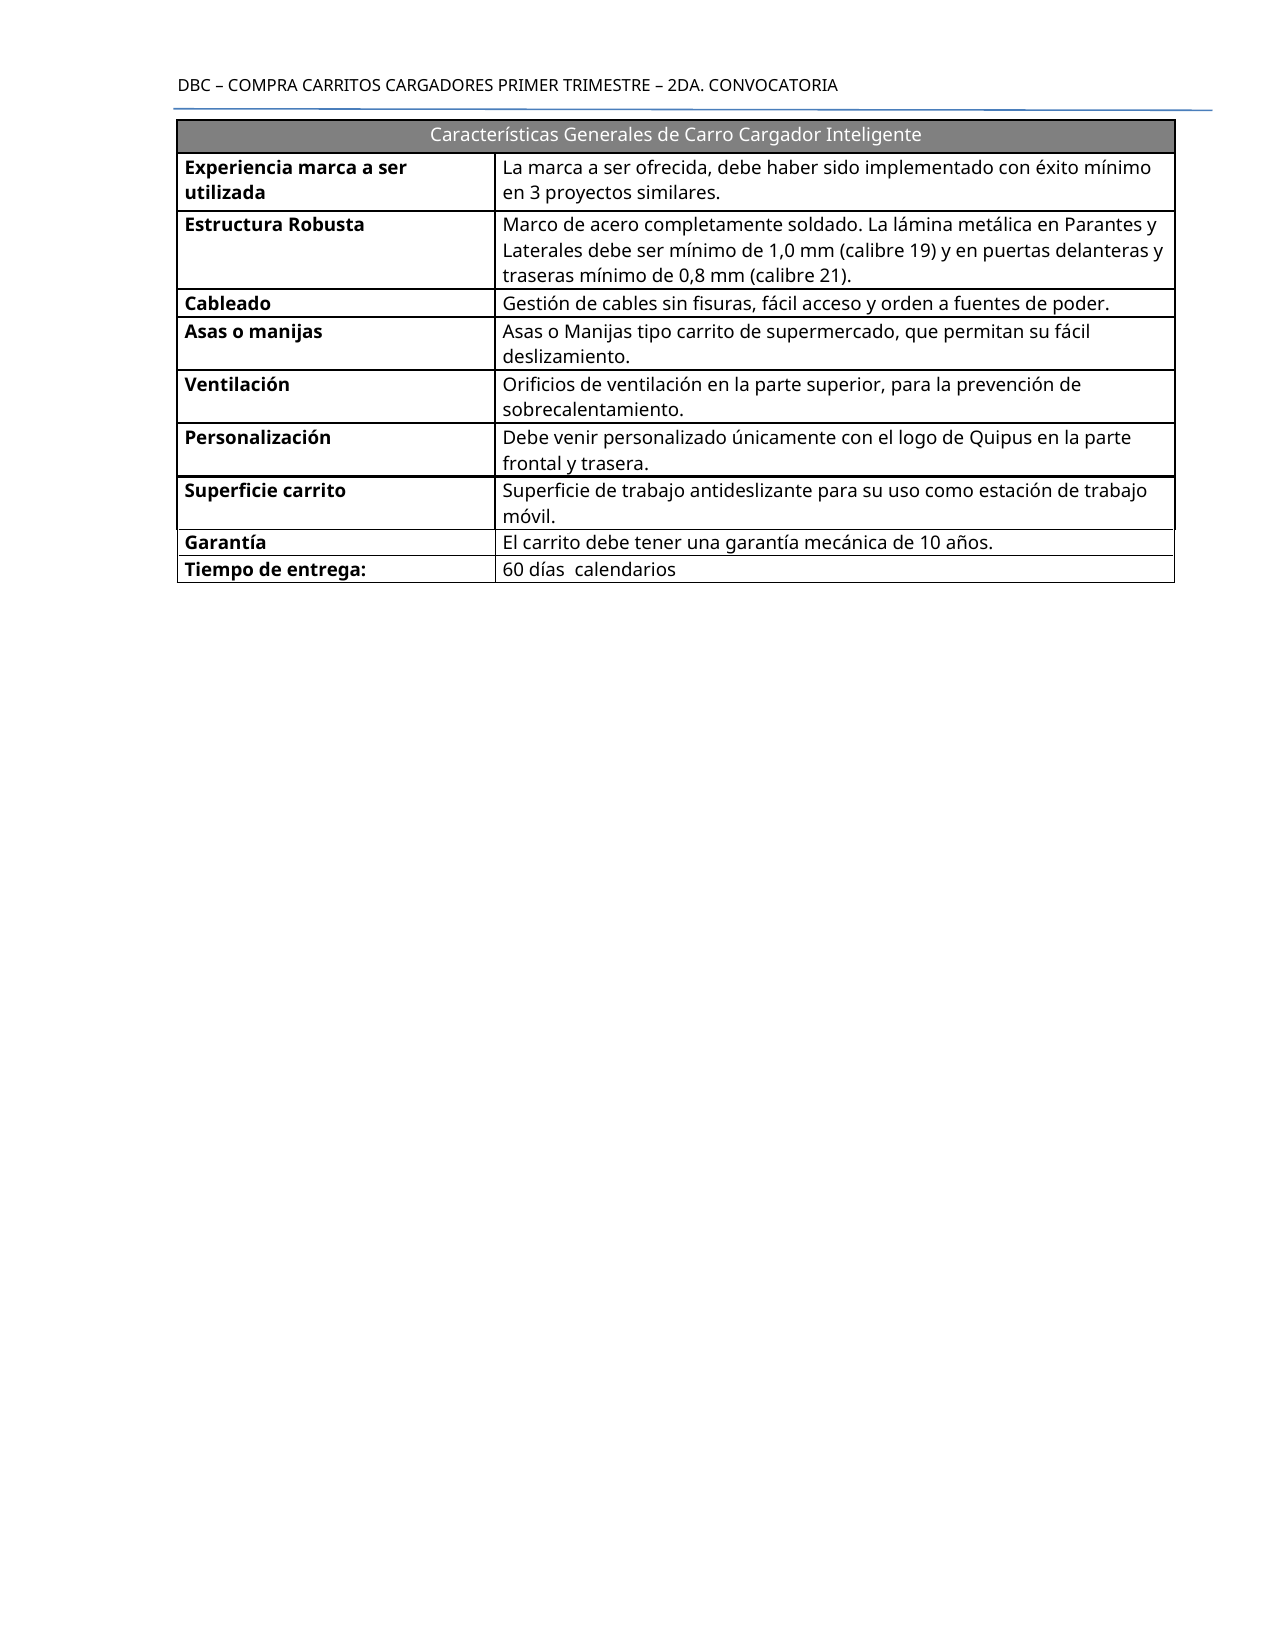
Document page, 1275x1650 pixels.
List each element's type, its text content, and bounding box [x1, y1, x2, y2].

table_header Características Generales de Carro Cargador Inteligente [178, 121, 1174, 152]
table_cell El carrito debe tener una garantía mecánica de 10 años. [496, 529, 1174, 555]
table_cell Experiencia marca a ser utilizada [178, 154, 494, 210]
table_cell Cableado [178, 290, 494, 316]
table_cell Garantía [178, 530, 495, 555]
table_cell Tiempo de entrega: [178, 556, 495, 582]
table_cell Personalización [178, 424, 494, 475]
table_cell Debe venir personalizado únicamente con el logo de Quipus en la parte frontal y trasera. [496, 424, 1174, 475]
table_cell Asas o manijas [178, 318, 494, 369]
table_cell La marca a ser ofrecida, debe haber sido implementado con éxito mínimo en 3 proyectos similares. [496, 154, 1174, 210]
table_cell Superficie de trabajo antideslizante para su uso como estación de trabajo móvil. [496, 478, 1174, 528]
table_cell Marco de acero completamente soldado. La lámina metálica en Parantes y Laterales debe ser mínimo de 1,0 mm (calibre 19) y en puertas delanteras y traseras mínimo de 0,8 mm (calibre 21). [496, 212, 1174, 288]
table_cell Superficie carrito [178, 478, 494, 528]
table_cell Asas o Manijas tipo carrito de supermercado, que permitan su fácil deslizamiento. [496, 318, 1174, 369]
table_cell 60 días calendarios [496, 555, 1174, 582]
table_cell Estructura Robusta [178, 212, 494, 288]
table_cell Ventilación [178, 371, 494, 422]
table_cell Orificios de ventilación en la parte superior, para la prevención de sobrecalentamiento. [496, 371, 1174, 422]
table_cell Gestión de cables sin fisuras, fácil acceso y orden a fuentes de poder. [496, 290, 1174, 316]
